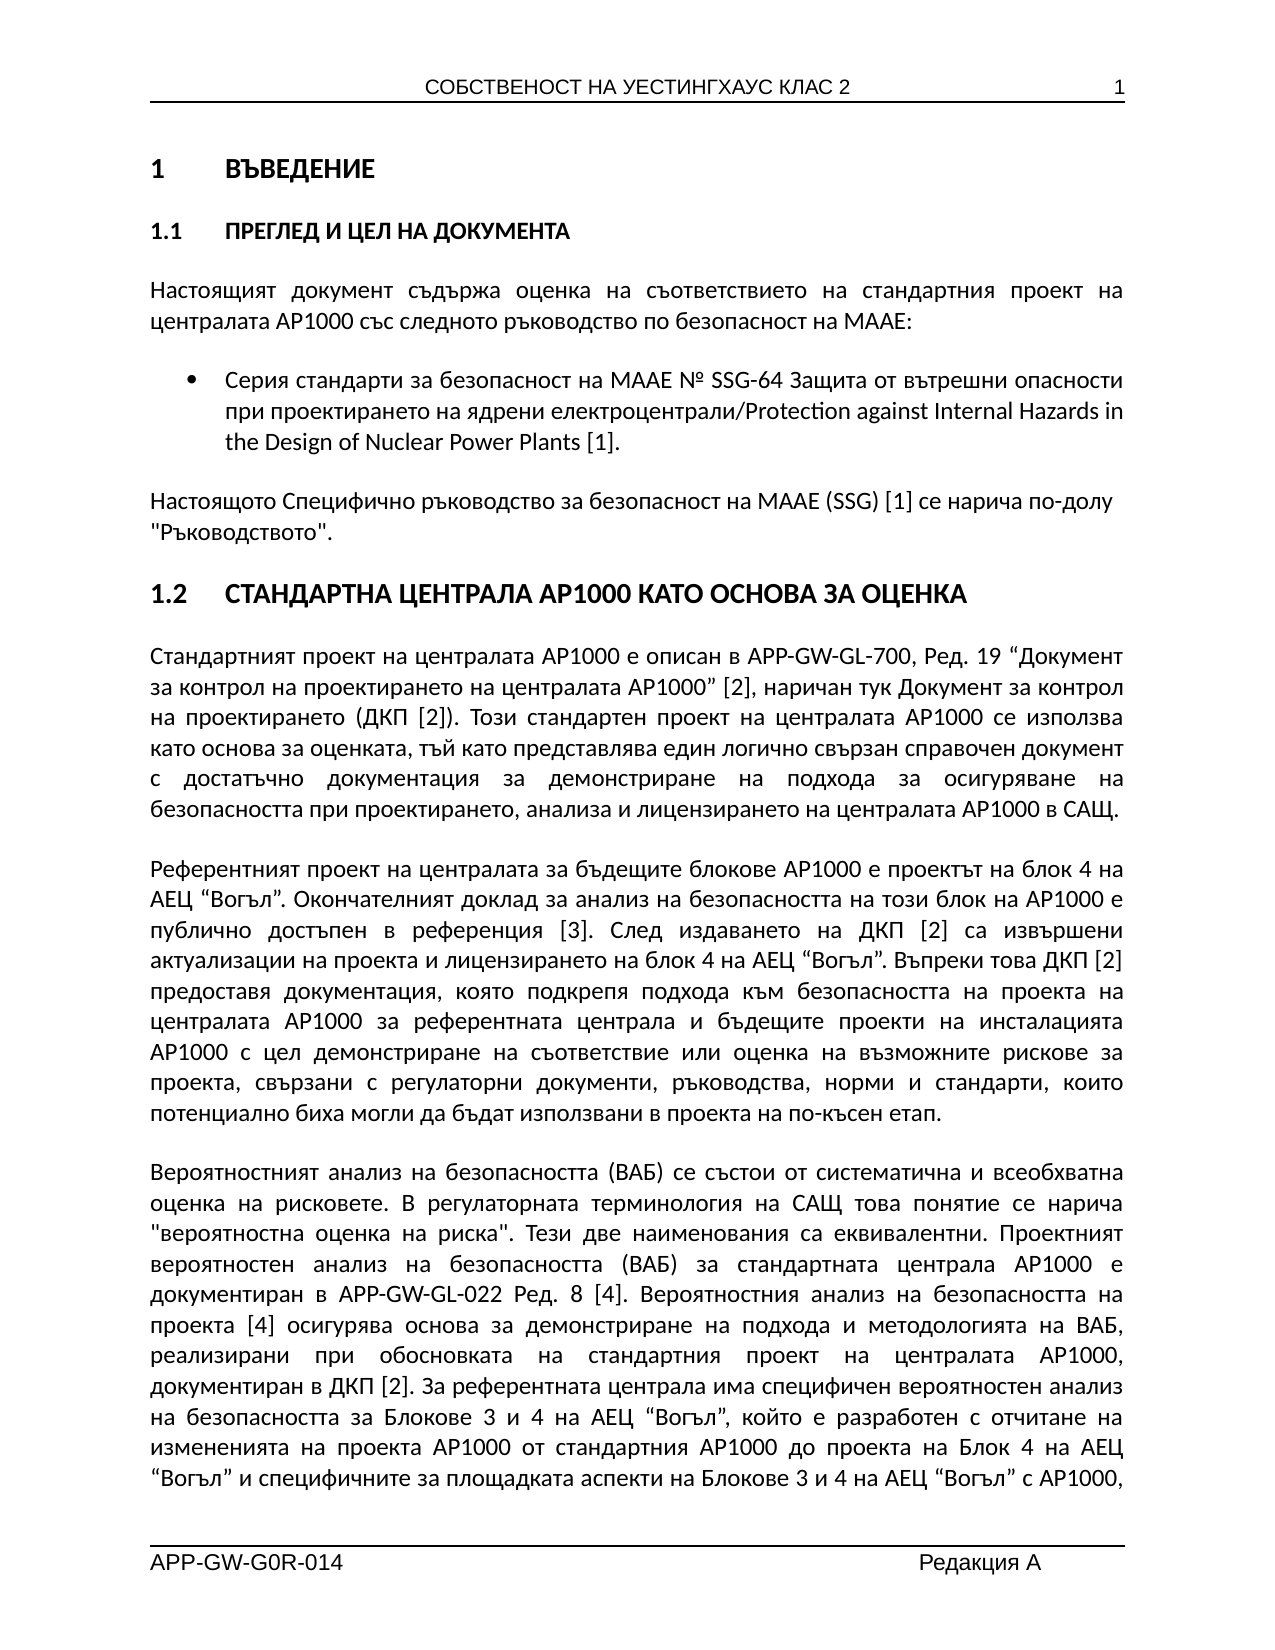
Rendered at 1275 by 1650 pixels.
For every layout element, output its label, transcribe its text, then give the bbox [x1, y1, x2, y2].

text Стандартният проект на централата AP1000 е описан в APP-GW-GL-700, Ред. 19 “Документ за контрол на проектирането на централата AP1000” [2], наричан тук Документ за контрол на проектирането (ДКП [2]). Този стандартен проект на централата AP1000 се използва като основа за оценката, тъй като представлява един логично свързан справочен документ с достатъчно документация за демонстриране на подхода за осигуряване на безопасността при проектирането, анализа и лицензирането на централата AP1000 в САЩ. [150, 640, 1125, 823]
subtitle ВЪВЕДЕНИЕ [150, 150, 1125, 186]
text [150, 1157, 1125, 1492]
list Серия стандарти за безопасност на МААЕ № SSG-64 Защита от вътрешни опасности при проектирането на ядрени електроцентрали/Protection against Internal Hazards in the Design of Nuclear Power Plants [1]. [187, 365, 1125, 456]
text Настоящото Специфично ръководство за безопасност на МААЕ (SSG) [1] се нарича по-долу "Ръководството". [150, 485, 1125, 546]
subtitle СТАНДАРТНА ЦЕНТРАЛА AP1000 КАТО ОСНОВА ЗА ОЦЕНКА [150, 576, 1125, 611]
subtitle ПРЕГЛЕД И ЦЕЛ НА ДОКУМЕНТА [150, 215, 1125, 245]
text Референтният проект на централата за бъдещите блокове AP1000 е проектът на блок 4 на АЕЦ “Вогъл”. Окончателният доклад за анализ на безопасността на този блок на AP1000 е публично достъпен в референция [3]. След издаването на ДКП [2] са извършени актуализации на проекта и лицензирането на блок 4 на АЕЦ “Вогъл”. Въпреки това ДКП [2] предоставя документация, която подкрепя подхода към безопасността на проекта на централата AP1000 за референтната централа и бъдещите проекти на инсталацията AP1000 с цел демонстриране на съответствие или оценка на възможните рискове за проекта, свързани с регулаторни документи, ръководства, норми и стандарти, които потенциално биха могли да бъдат използвани в проекта на по-късен етап. [150, 853, 1125, 1127]
text Настоящият документ съдържа оценка на съответствието на стандартния проект на централата AP1000 със следното ръководство по безопасност на МААЕ: [150, 274, 1125, 336]
